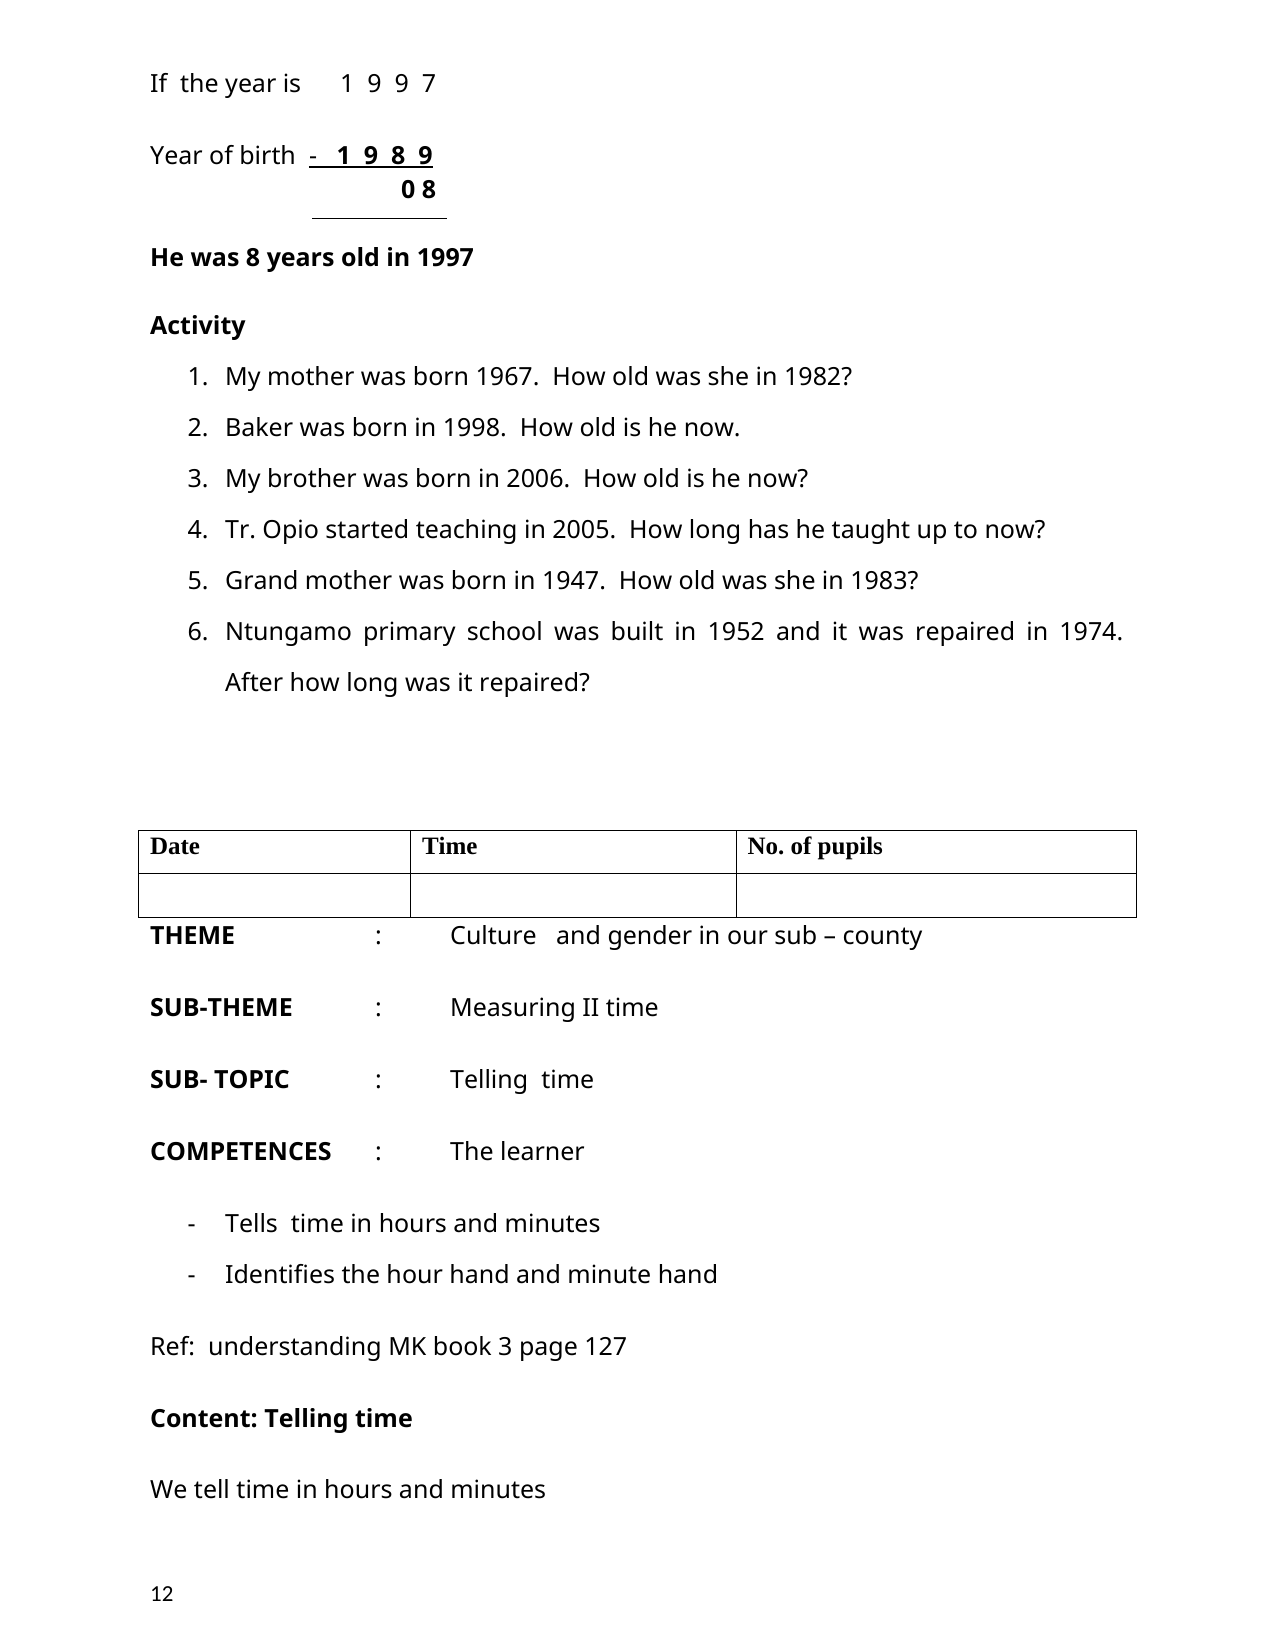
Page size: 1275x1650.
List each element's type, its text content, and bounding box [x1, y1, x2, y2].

list Ntungamo primary school was built in 1952 and it was repaired in 1974. After how long was it repaired? [187, 614, 1125, 699]
list Grand mother was born in 1947. How old was she in 1983? [187, 563, 1125, 597]
table_header Time [411, 831, 736, 873]
table_cell [411, 874, 736, 917]
text Year of birth - 1 9 8 9 [150, 137, 1125, 172]
text Activity [150, 308, 1125, 342]
text He was 8 years old in 1997 [150, 240, 1125, 274]
list Tr. Opio started teaching in 2005. How long has he taught up to now? [187, 512, 1125, 546]
text Content: Telling time [150, 1400, 1125, 1434]
text SUB- TOPIC : Telling time [150, 1062, 1125, 1096]
text THEME : Culture and gender in our sub – county [150, 918, 1125, 952]
text Ref: understanding MK book 3 page 127 [150, 1328, 1125, 1362]
text SUB-THEME : Measuring II time [150, 990, 1125, 1024]
list Baker was born in 1998. How old is he now. [187, 410, 1125, 444]
text If the year is 1 9 9 7 [150, 66, 1125, 100]
list My mother was born 1967. How old was she in 1982? [187, 359, 1125, 393]
table_cell [139, 874, 410, 917]
text COMPETENCES : The learner [150, 1134, 1125, 1168]
text We tell time in hours and minutes [150, 1472, 1125, 1506]
table_cell [737, 874, 1136, 917]
table_header No. of pupils [737, 831, 1136, 873]
table_header Date [139, 831, 410, 873]
list Tells time in hours and minutes [187, 1206, 1125, 1239]
text 0 8 [150, 172, 1125, 206]
list Identifies the hour hand and minute hand [187, 1257, 1125, 1291]
list My brother was born in 2006. How old is he now? [187, 461, 1125, 495]
